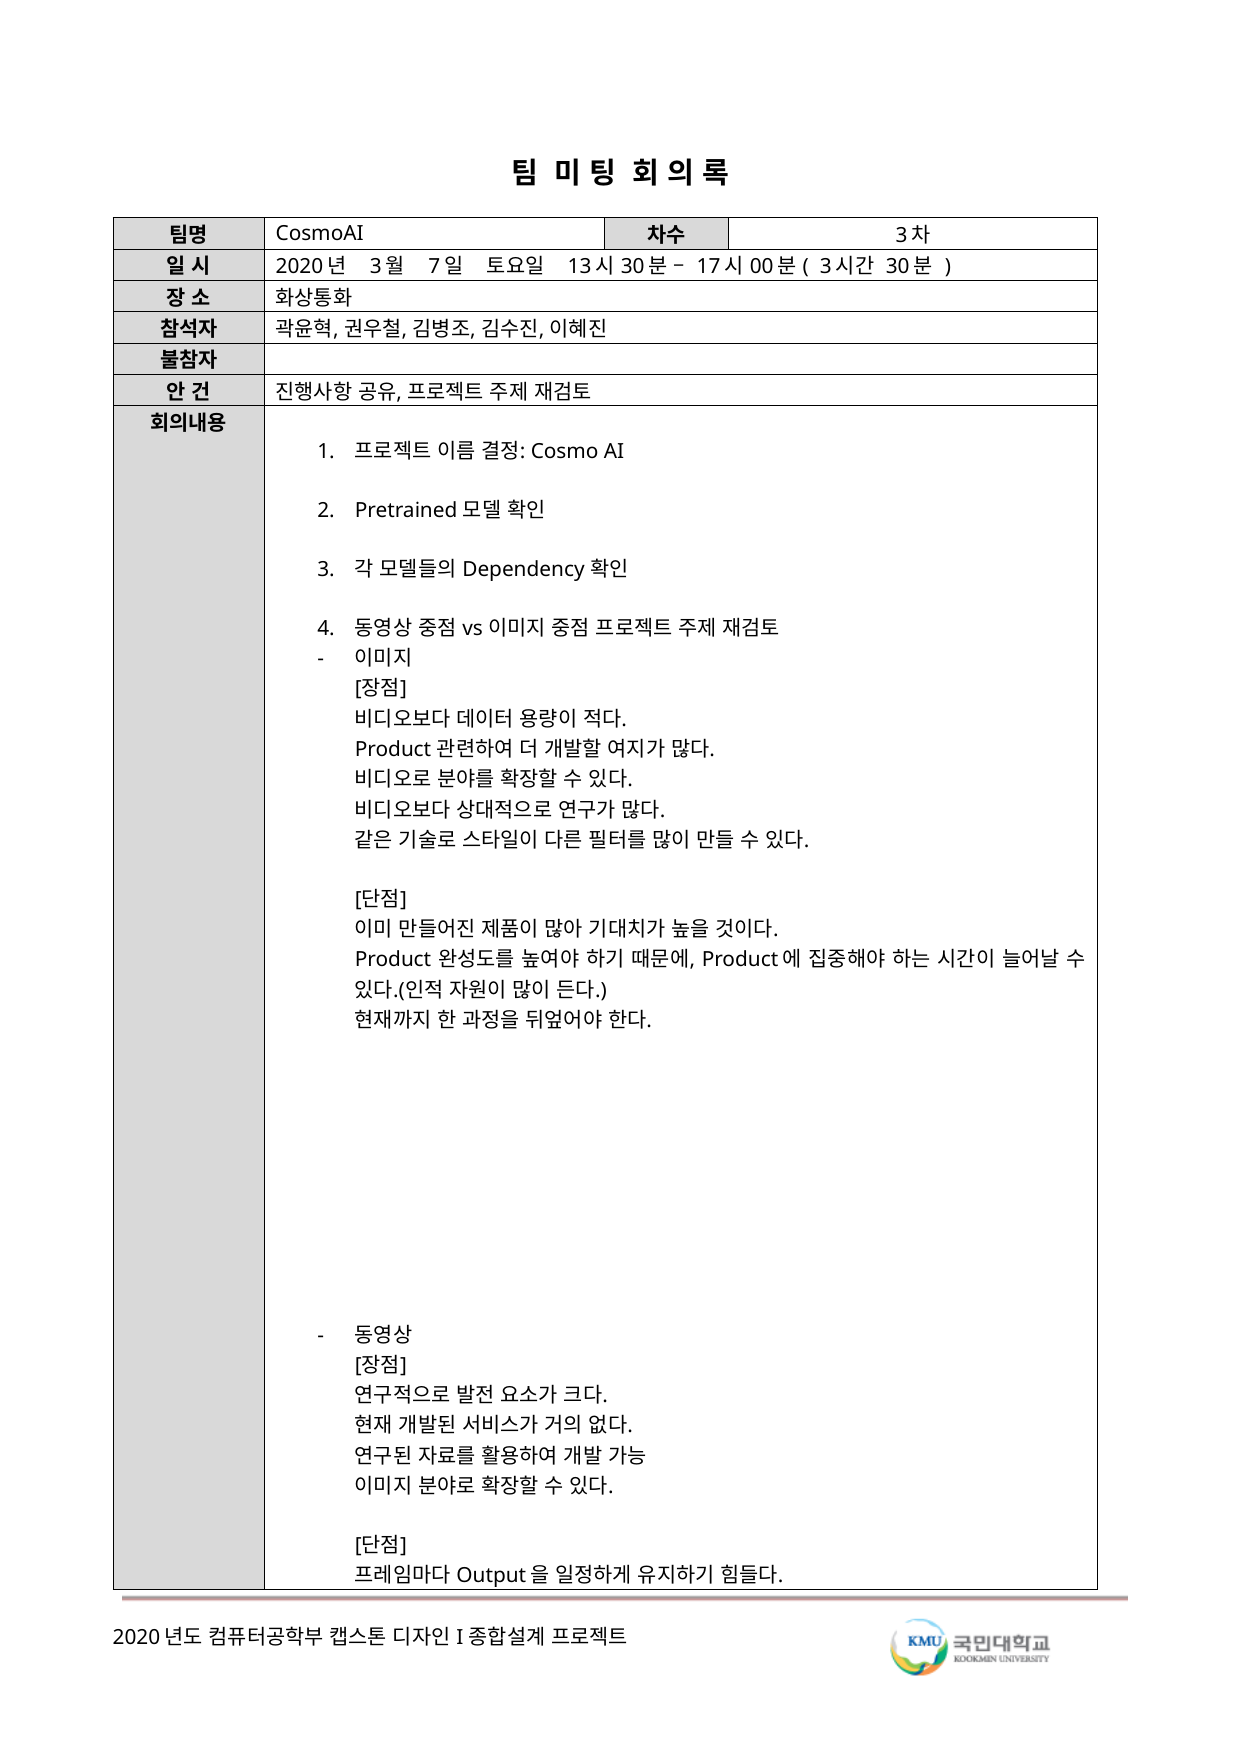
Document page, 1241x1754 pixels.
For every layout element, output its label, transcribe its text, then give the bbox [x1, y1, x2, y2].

table_cell 회의내용 [114, 406, 264, 1589]
table_cell 참석자 [114, 312, 264, 343]
table_cell 일 시 [114, 250, 264, 280]
picture [881, 1615, 1061, 1677]
table_cell 불참자 [114, 344, 264, 374]
table_cell 안 건 [114, 375, 264, 405]
picture [122, 1591, 1128, 1610]
table_header 팀명 [114, 218, 264, 249]
table_cell 2020년 3월 7일 토요일 13시 30분 – 17시 00분 ( 3시간 30분 ) [265, 250, 1097, 280]
table_header 3차 [729, 218, 1097, 249]
table_header 차수 [605, 218, 728, 249]
table_cell 곽윤혁, 권우철, 김병조, 김수진, 이혜진 [265, 312, 1097, 343]
table_header CosmoAI [265, 218, 604, 249]
table_cell 화상통화 [265, 281, 1097, 311]
table_cell 장 소 [114, 281, 264, 311]
table_cell 진행사항 공유, 프로젝트 주제 재검토 [265, 375, 1097, 405]
text 팀 미 팅 회 의 록 [112, 150, 1128, 192]
table_cell [265, 344, 1097, 374]
